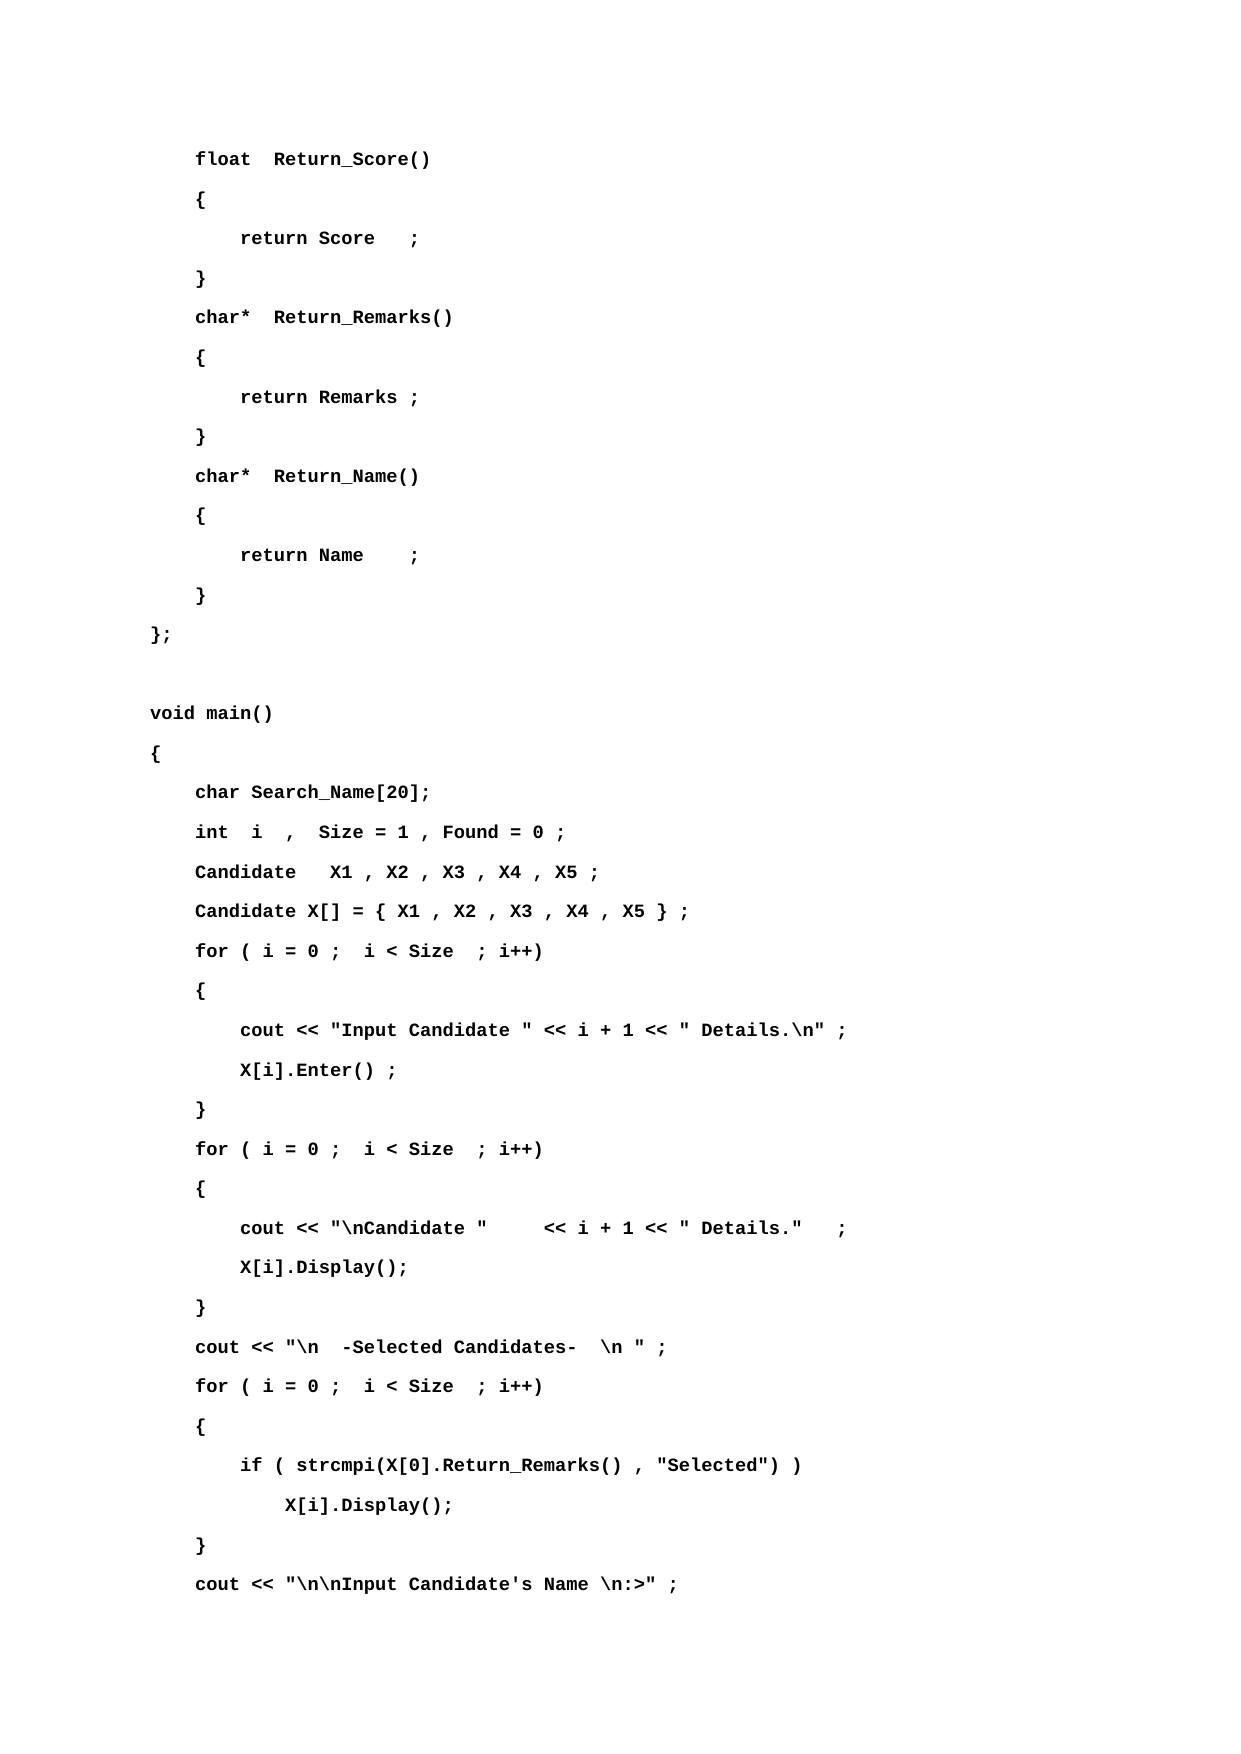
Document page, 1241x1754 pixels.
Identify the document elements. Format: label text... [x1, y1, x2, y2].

text for ( i = 0 ; i < Size ; i++) [150, 942, 1090, 963]
text }; [150, 625, 1090, 646]
text { [150, 981, 1090, 1002]
text } [150, 585, 1090, 607]
text } [150, 1535, 1090, 1557]
text } [150, 1298, 1090, 1319]
text void main() [150, 704, 1090, 725]
text X[i].Display(); [150, 1496, 1090, 1517]
text } [150, 1100, 1090, 1121]
text return Score ; [150, 229, 1090, 250]
text if ( strcmpi(X[0].Return_Remarks() , "Selected") ) [150, 1456, 1090, 1477]
text } [150, 427, 1090, 448]
text { [150, 348, 1090, 369]
text return Remarks ; [150, 387, 1090, 409]
text { [150, 744, 1090, 765]
text } [150, 269, 1090, 290]
text cout << "\n\nInput Candidate's Name \n:>" ; [150, 1575, 1090, 1596]
text return Name ; [150, 546, 1090, 567]
text Candidate X1 , X2 , X3 , X4 , X5 ; [150, 862, 1090, 884]
text { [150, 189, 1090, 211]
text X[i].Display(); [150, 1258, 1090, 1279]
text Candidate X[] = { X1 , X2 , X3 , X4 , X5 } ; [150, 902, 1090, 923]
text for ( i = 0 ; i < Size ; i++) [150, 1377, 1090, 1398]
text float Return_Score() [150, 150, 1090, 171]
text char Search_Name[20]; [150, 783, 1090, 804]
text { [150, 1179, 1090, 1200]
text cout << "Input Candidate " << i + 1 << " Details.\n" ; [150, 1021, 1090, 1042]
text int i , Size = 1 , Found = 0 ; [150, 823, 1090, 844]
text { [150, 506, 1090, 527]
text char* Return_Name() [150, 467, 1090, 488]
text for ( i = 0 ; i < Size ; i++) [150, 1139, 1090, 1161]
text X[i].Enter() ; [150, 1060, 1090, 1082]
text { [150, 1417, 1090, 1438]
text char* Return_Remarks() [150, 308, 1090, 329]
text cout << "\nCandidate " << i + 1 << " Details." ; [150, 1219, 1090, 1240]
text cout << "\n -Selected Candidates- \n " ; [150, 1337, 1090, 1359]
